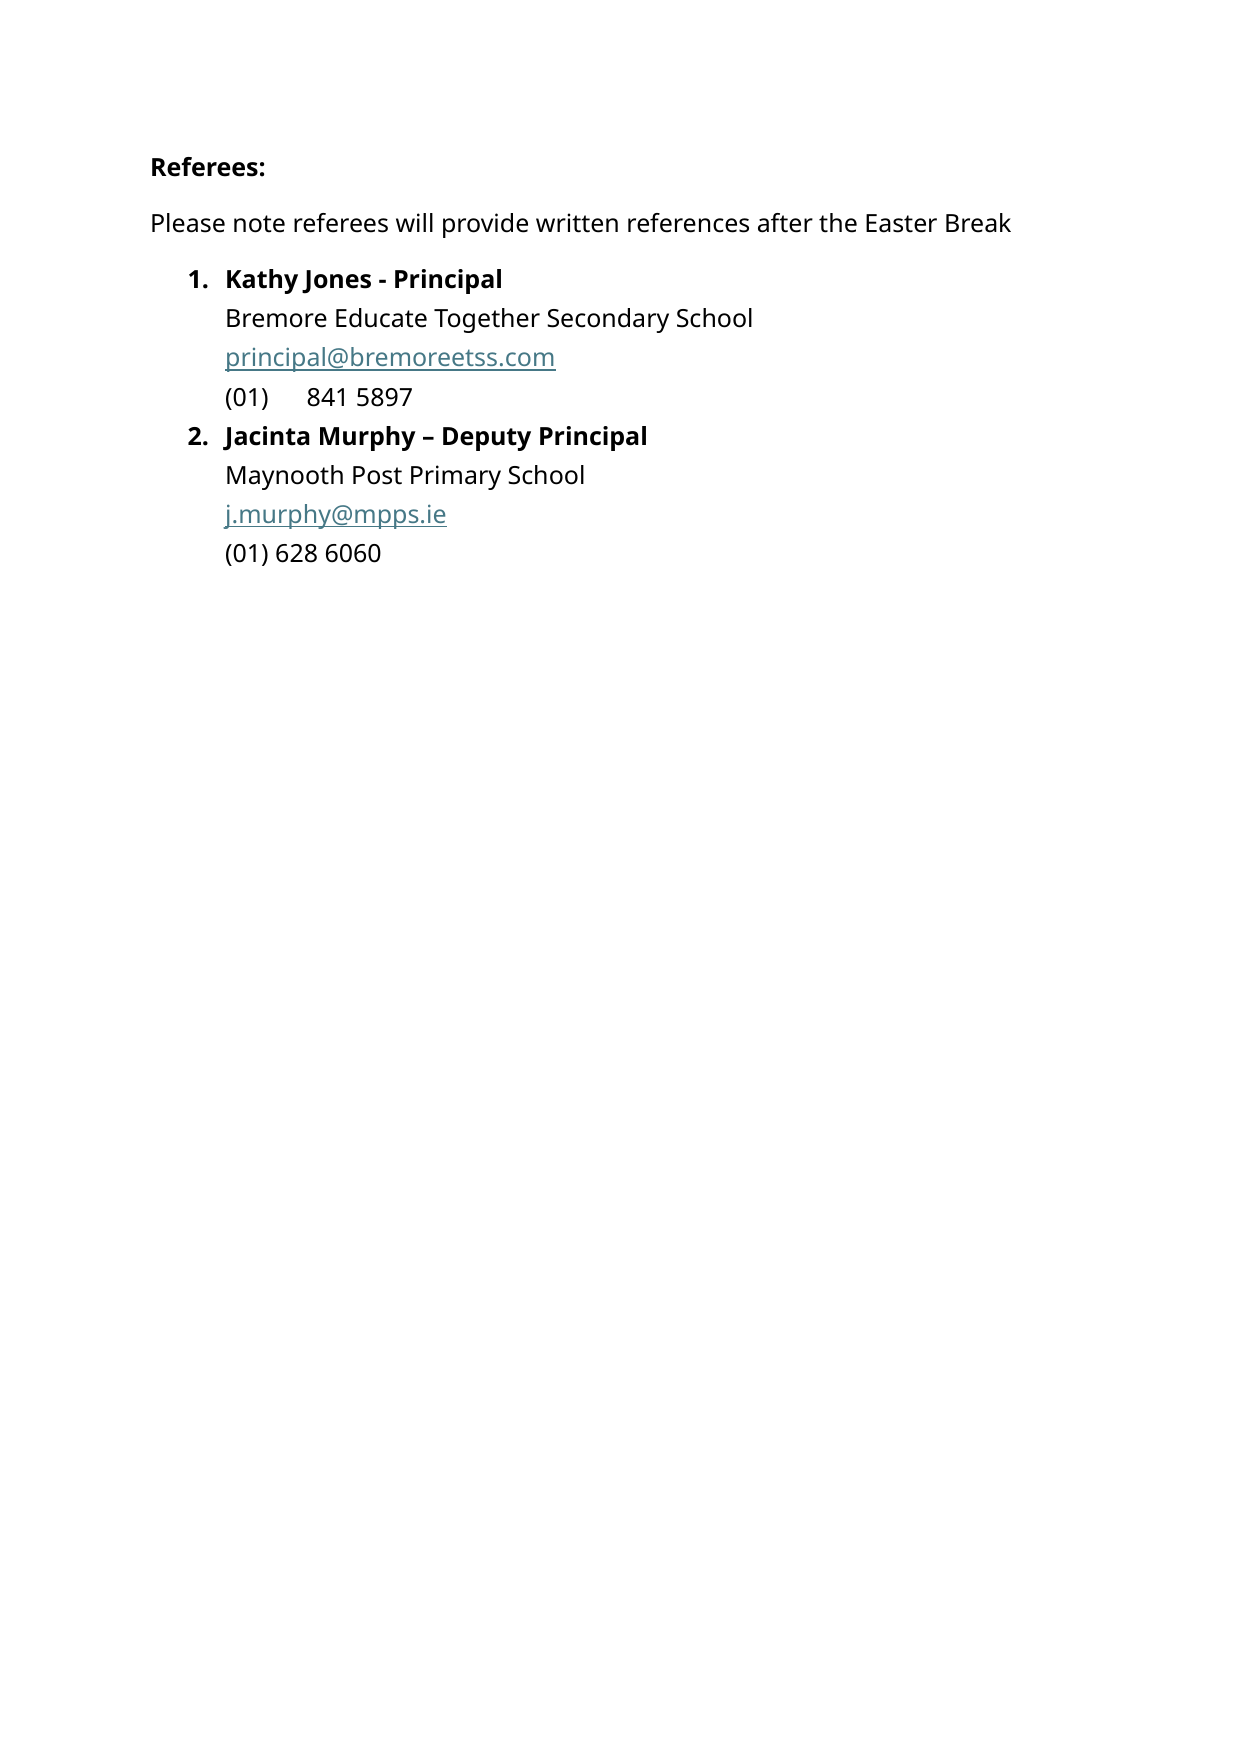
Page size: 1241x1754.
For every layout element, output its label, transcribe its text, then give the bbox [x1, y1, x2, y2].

list Jacinta Murphy – Deputy Principal [187, 418, 1090, 452]
text Please note referees will provide written references after the Easter Break [150, 206, 1090, 240]
list Kathy Jones - Principal [187, 262, 1090, 296]
text Referees: [150, 150, 1090, 184]
list 841 5897 [225, 379, 1090, 413]
list Maynooth Post Primary School [225, 457, 1090, 492]
list j.murphy@mpps.ie [225, 497, 1090, 531]
list principal@bremoreetss.com [225, 340, 1090, 374]
list (01) 628 6060 [225, 536, 1090, 570]
list Bremore Educate Together Secondary School [225, 301, 1090, 335]
